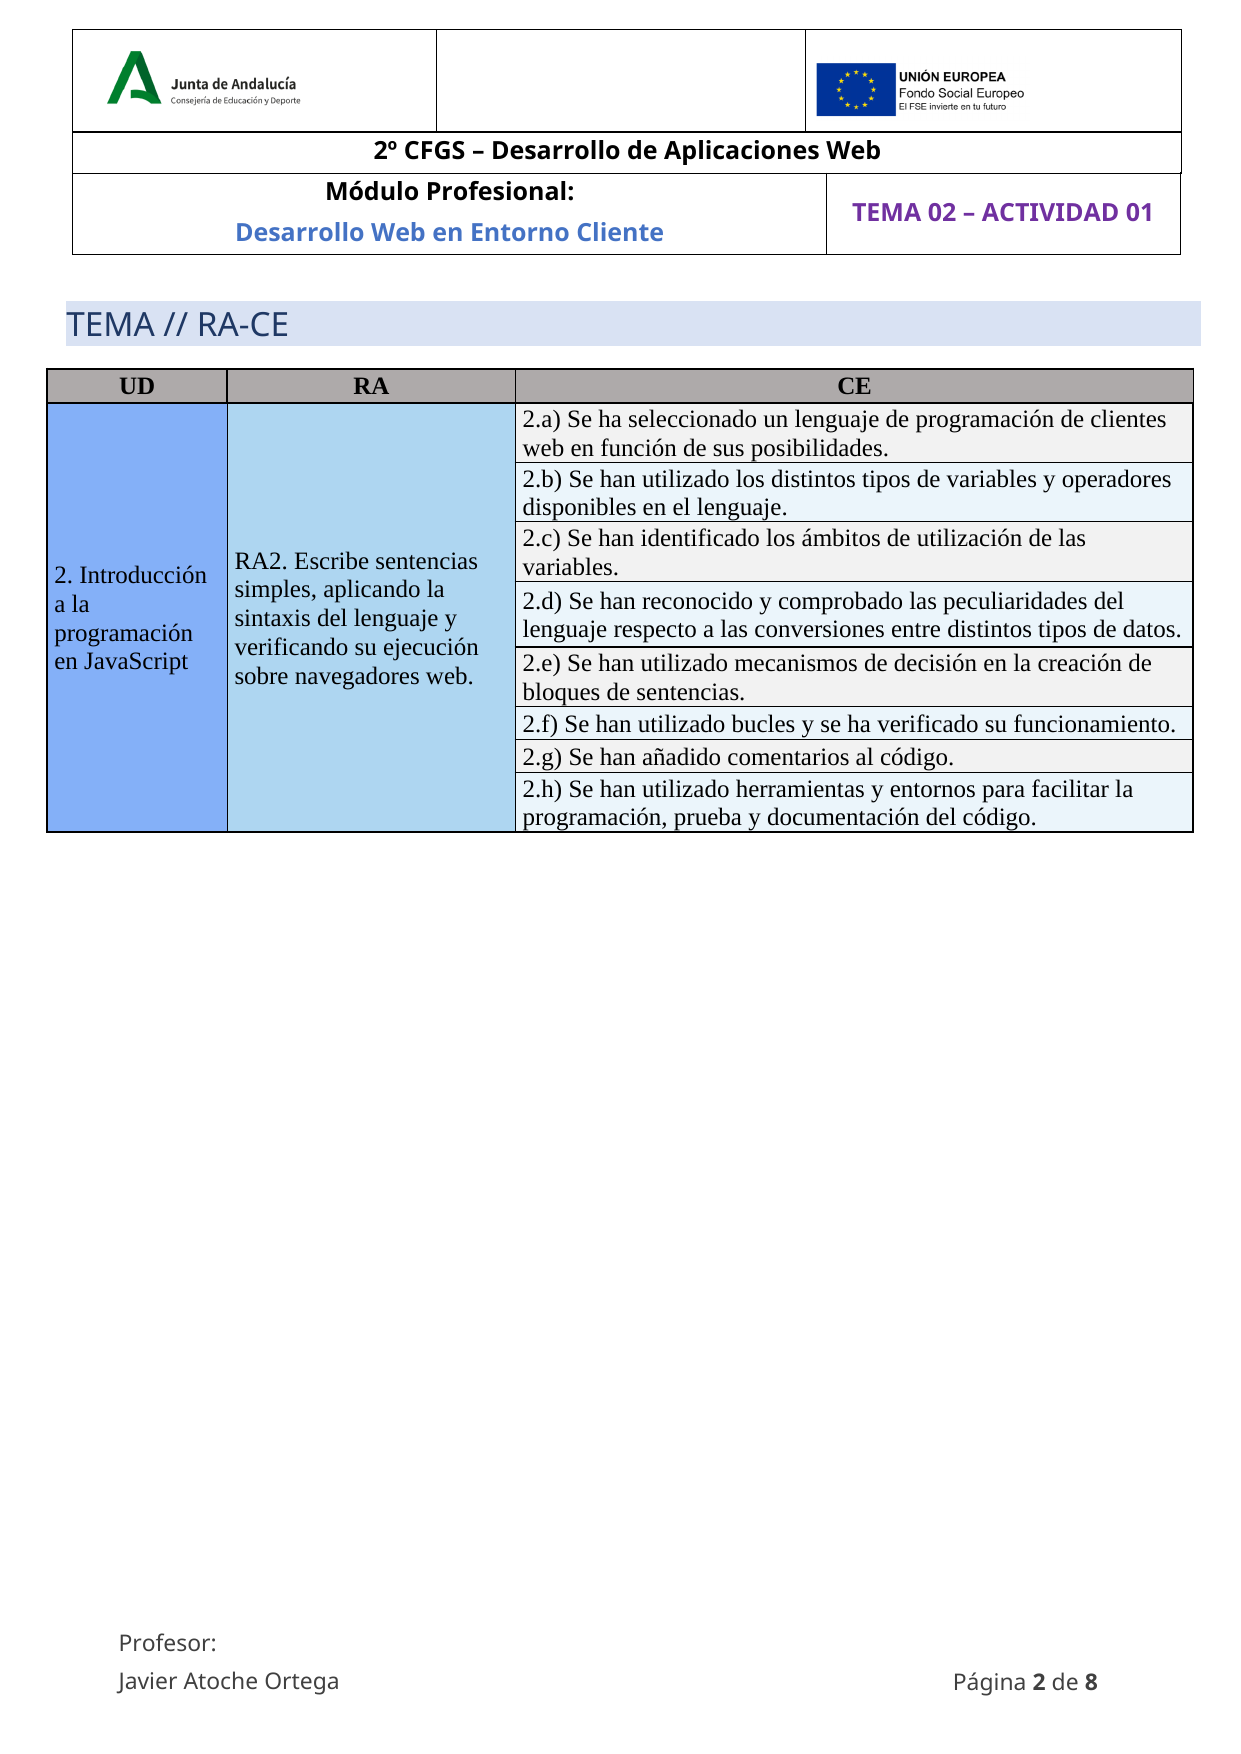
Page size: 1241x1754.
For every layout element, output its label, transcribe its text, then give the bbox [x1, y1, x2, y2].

picture [106, 51, 301, 106]
table_cell 2.b) Se han utilizado los distintos tipos de variables y operadores disponibles en el lenguaje. [516, 463, 1192, 521]
table_cell 2.f) Se han utilizado bucles y se ha verificado su funcionamiento. [516, 707, 1192, 739]
subtitle TEMA // RA-CE [66, 301, 1201, 346]
table_cell 2.g) Se han añadido comentarios al código. [516, 740, 1192, 772]
table_cell 2.a) Se ha seleccionado un lenguaje de programación de clientes web en función de sus posibilidades. [516, 404, 1192, 462]
table_cell 2.h) Se han utilizado herramientas y entornos para facilitar la programación, prueba y documentación del código. [516, 773, 1192, 831]
table_cell 2.c) Se han identificado los ámbitos de utilización de las variables. [516, 522, 1192, 581]
table_header UD [48, 370, 226, 402]
table_cell 2. Introducción a la programación en JavaScript [48, 404, 227, 831]
picture [816, 56, 1031, 121]
table_cell RA2. Escribe sentencias simples, aplicando la sintaxis del lenguaje y verificando su ejecución sobre navegadores web. [228, 404, 515, 831]
table_header CE [516, 370, 1193, 402]
table_cell 2.d) Se han reconocido y comprobado las peculiaridades del lenguaje respecto a las conversiones entre distintos tipos de datos. [516, 582, 1192, 646]
table_header RA [228, 370, 515, 402]
table_cell 2.e) Se han utilizado mecanismos de decisión en la creación de bloques de sentencias. [516, 648, 1192, 706]
